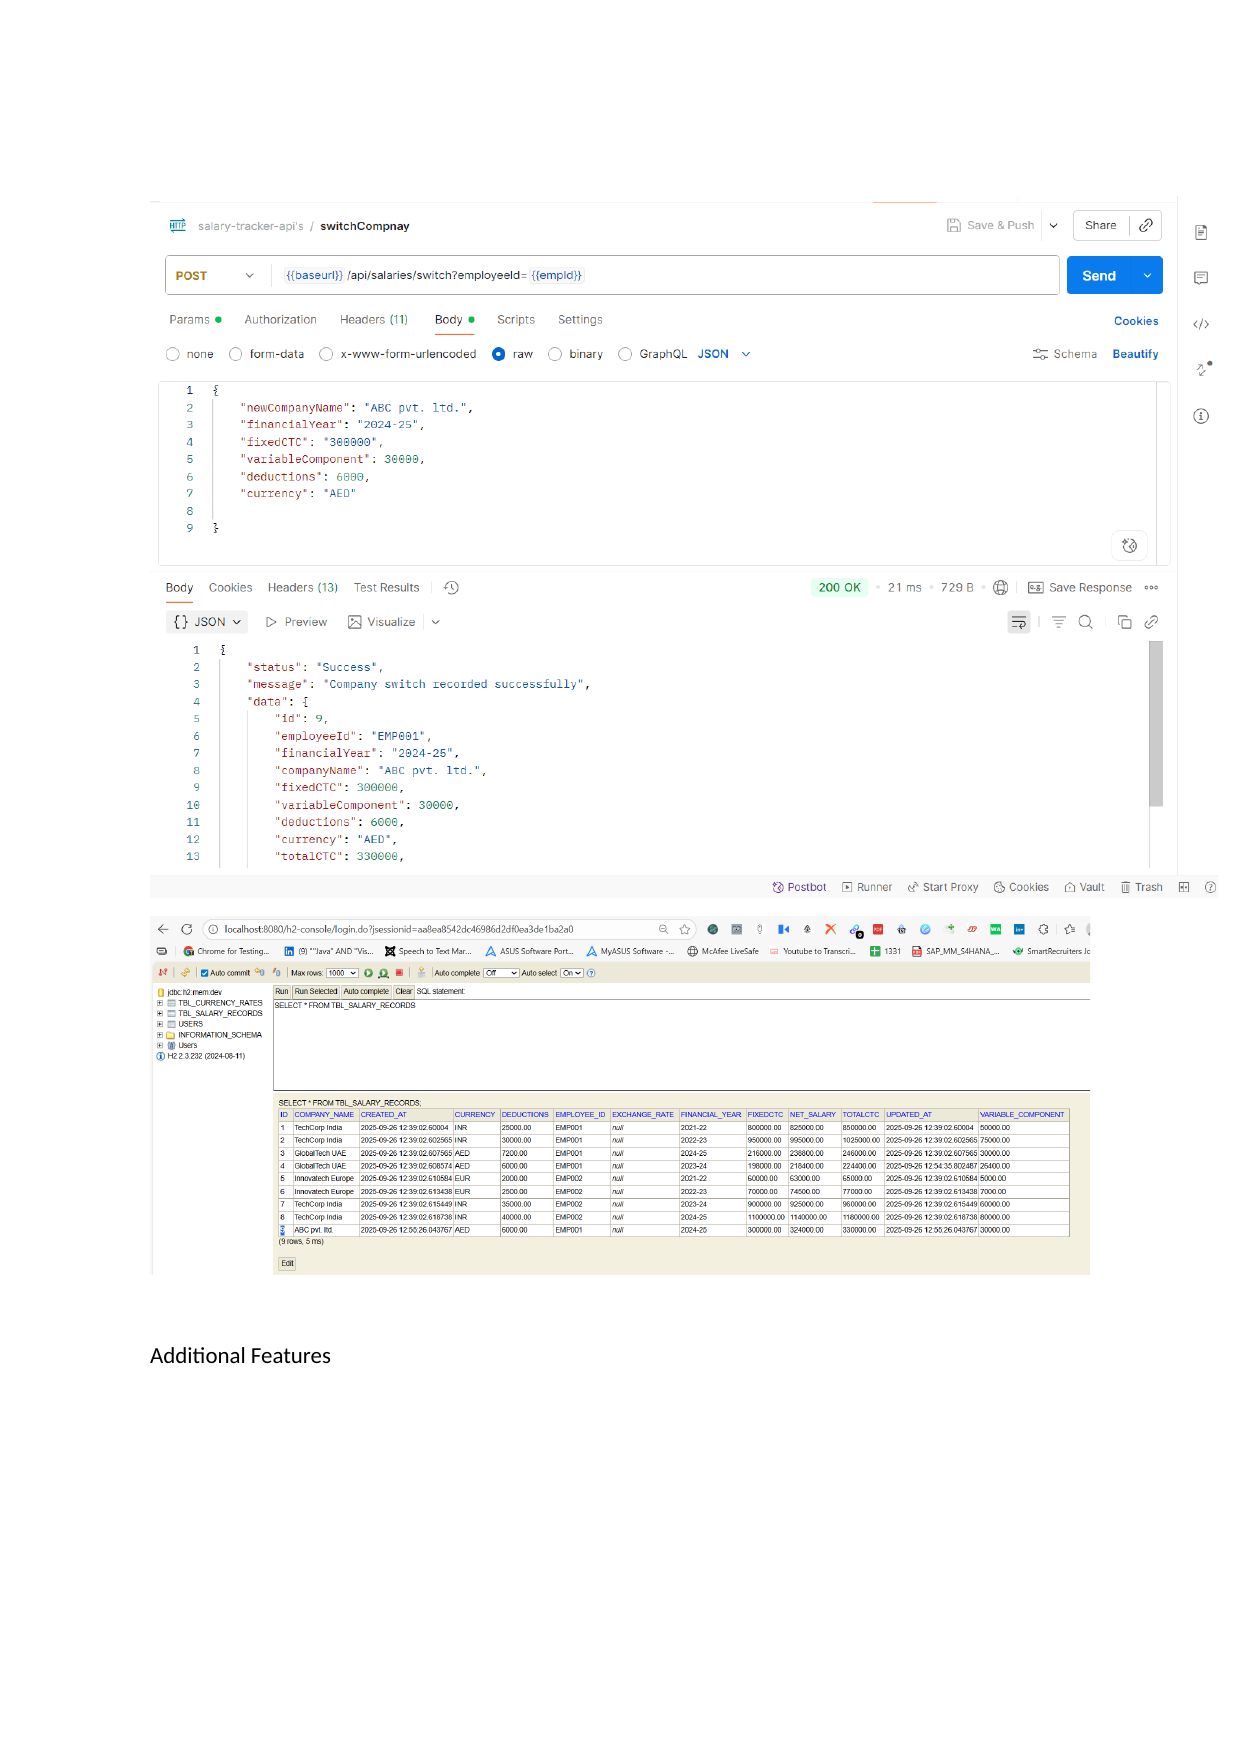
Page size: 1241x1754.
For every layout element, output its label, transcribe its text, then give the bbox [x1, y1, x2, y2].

text Additional Features [150, 1341, 1090, 1369]
picture [150, 916, 1091, 1275]
picture [150, 196, 1219, 898]
